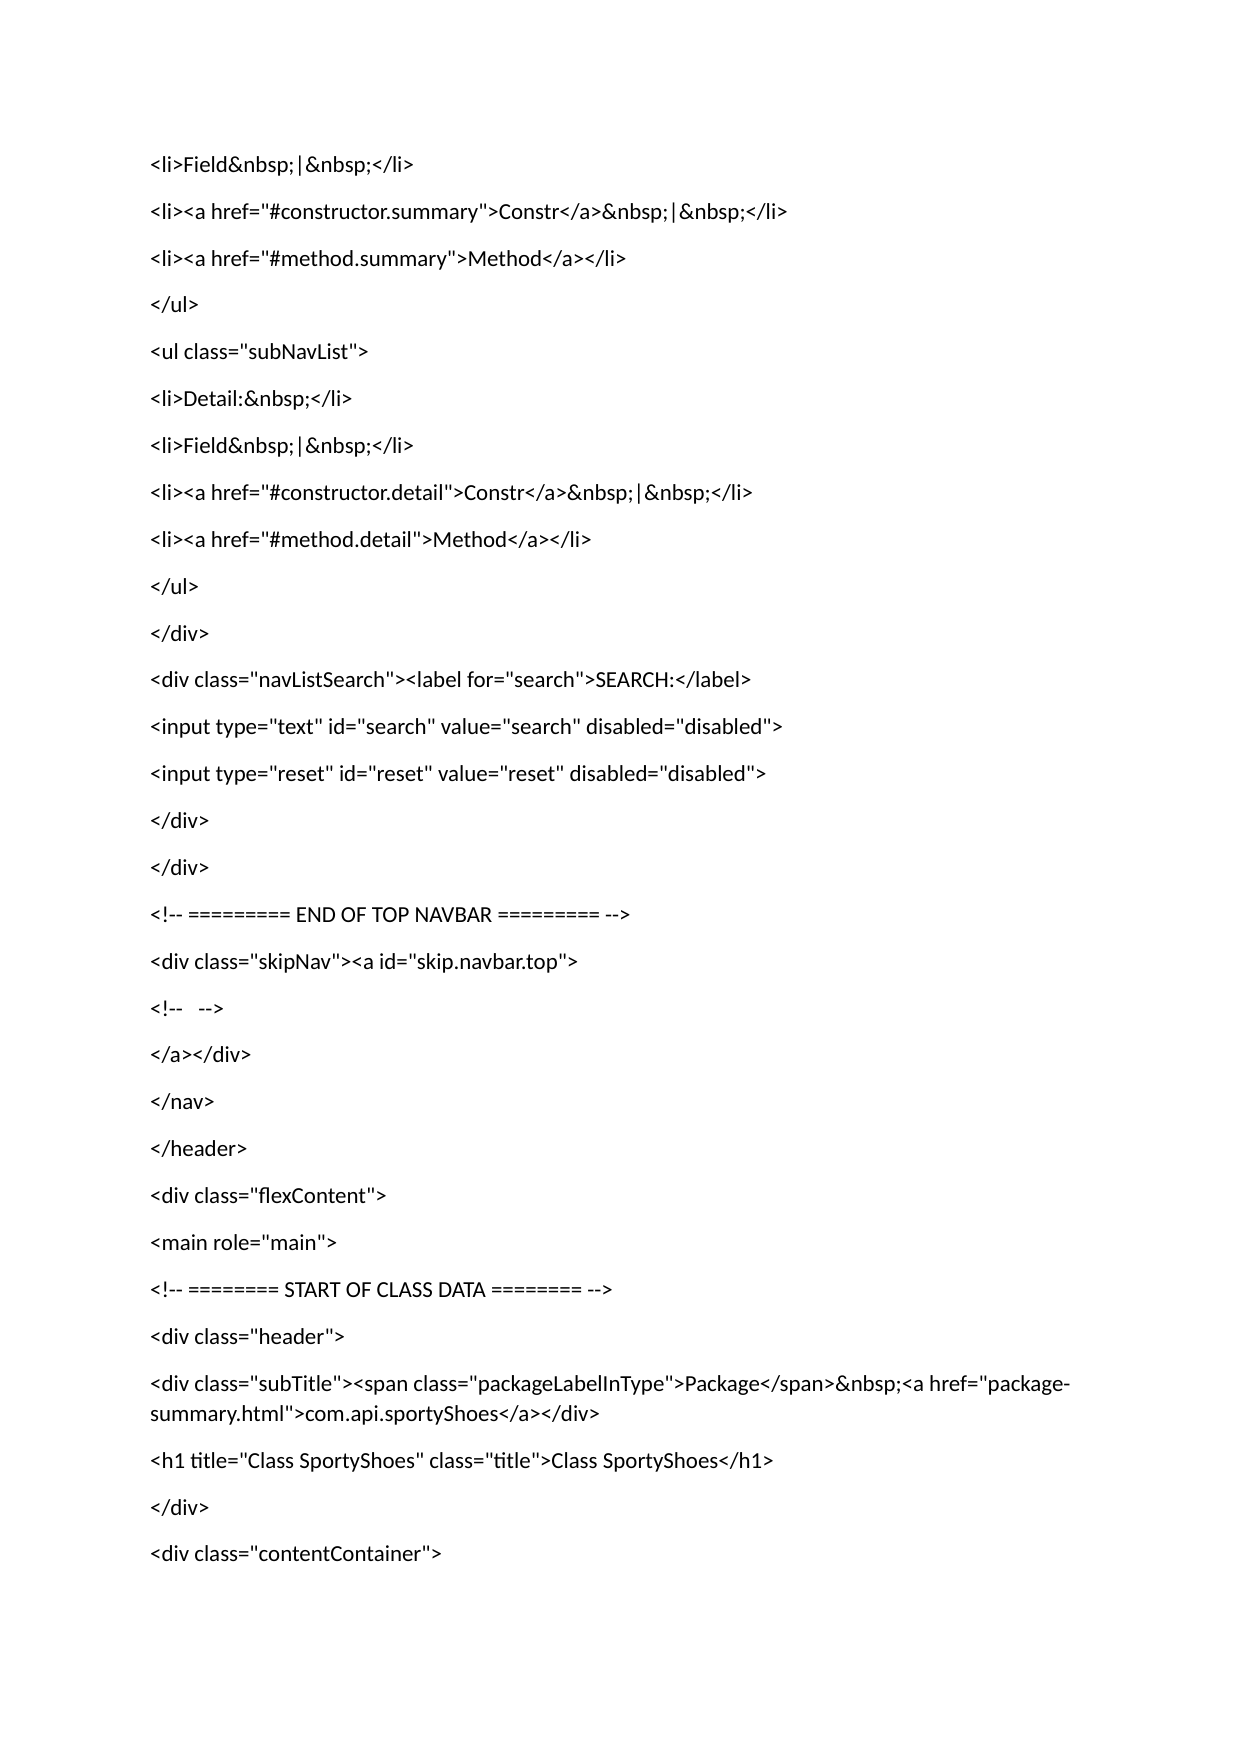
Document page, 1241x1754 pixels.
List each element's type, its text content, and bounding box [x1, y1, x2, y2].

text <div class="header"> [150, 1322, 1090, 1350]
text <div class="flexContent"> [150, 1181, 1090, 1209]
text <li><a href="#method.summary">Method</a></li> [150, 244, 1090, 272]
text <div class="contentContainer"> [150, 1539, 1090, 1568]
text <li><a href="#constructor.detail">Constr</a>&nbsp;|&nbsp;</li> [150, 478, 1090, 506]
text <div class="skipNav"><a id="skip.navbar.top"> [150, 947, 1090, 975]
text <main role="main"> [150, 1228, 1090, 1256]
text <!-- --> [150, 994, 1090, 1022]
text <input type="reset" id="reset" value="reset" disabled="disabled"> [150, 759, 1090, 787]
text <input type="text" id="search" value="search" disabled="disabled"> [150, 712, 1090, 741]
text <div class="navListSearch"><label for="search">SEARCH:</label> [150, 666, 1090, 694]
text <li><a href="#constructor.summary">Constr</a>&nbsp;|&nbsp;</li> [150, 197, 1090, 225]
text </nav> [150, 1087, 1090, 1116]
text <h1 title="Class SportyShoes" class="title">Class SportyShoes</h1> [150, 1446, 1090, 1474]
text </div> [150, 1493, 1090, 1521]
text <li>Field&nbsp;|&nbsp;</li> [150, 431, 1090, 459]
text </div> [150, 619, 1090, 647]
text </ul> [150, 572, 1090, 600]
text </div> [150, 853, 1090, 881]
text <li>Field&nbsp;|&nbsp;</li> [150, 150, 1090, 178]
text <div class="subTitle"><span class="packageLabelInType">Package</span>&nbsp;<a href="package-summary.html">com.api.sportyShoes</a></div> [150, 1369, 1090, 1427]
text <li><a href="#method.detail">Method</a></li> [150, 525, 1090, 553]
text <ul class="subNavList"> [150, 337, 1090, 366]
text </header> [150, 1134, 1090, 1162]
text <!-- ========= END OF TOP NAVBAR ========= --> [150, 900, 1090, 928]
text <li>Detail:&nbsp;</li> [150, 384, 1090, 412]
text </div> [150, 806, 1090, 834]
text </a></div> [150, 1041, 1090, 1069]
text </ul> [150, 291, 1090, 319]
text <!-- ======== START OF CLASS DATA ======== --> [150, 1275, 1090, 1303]
